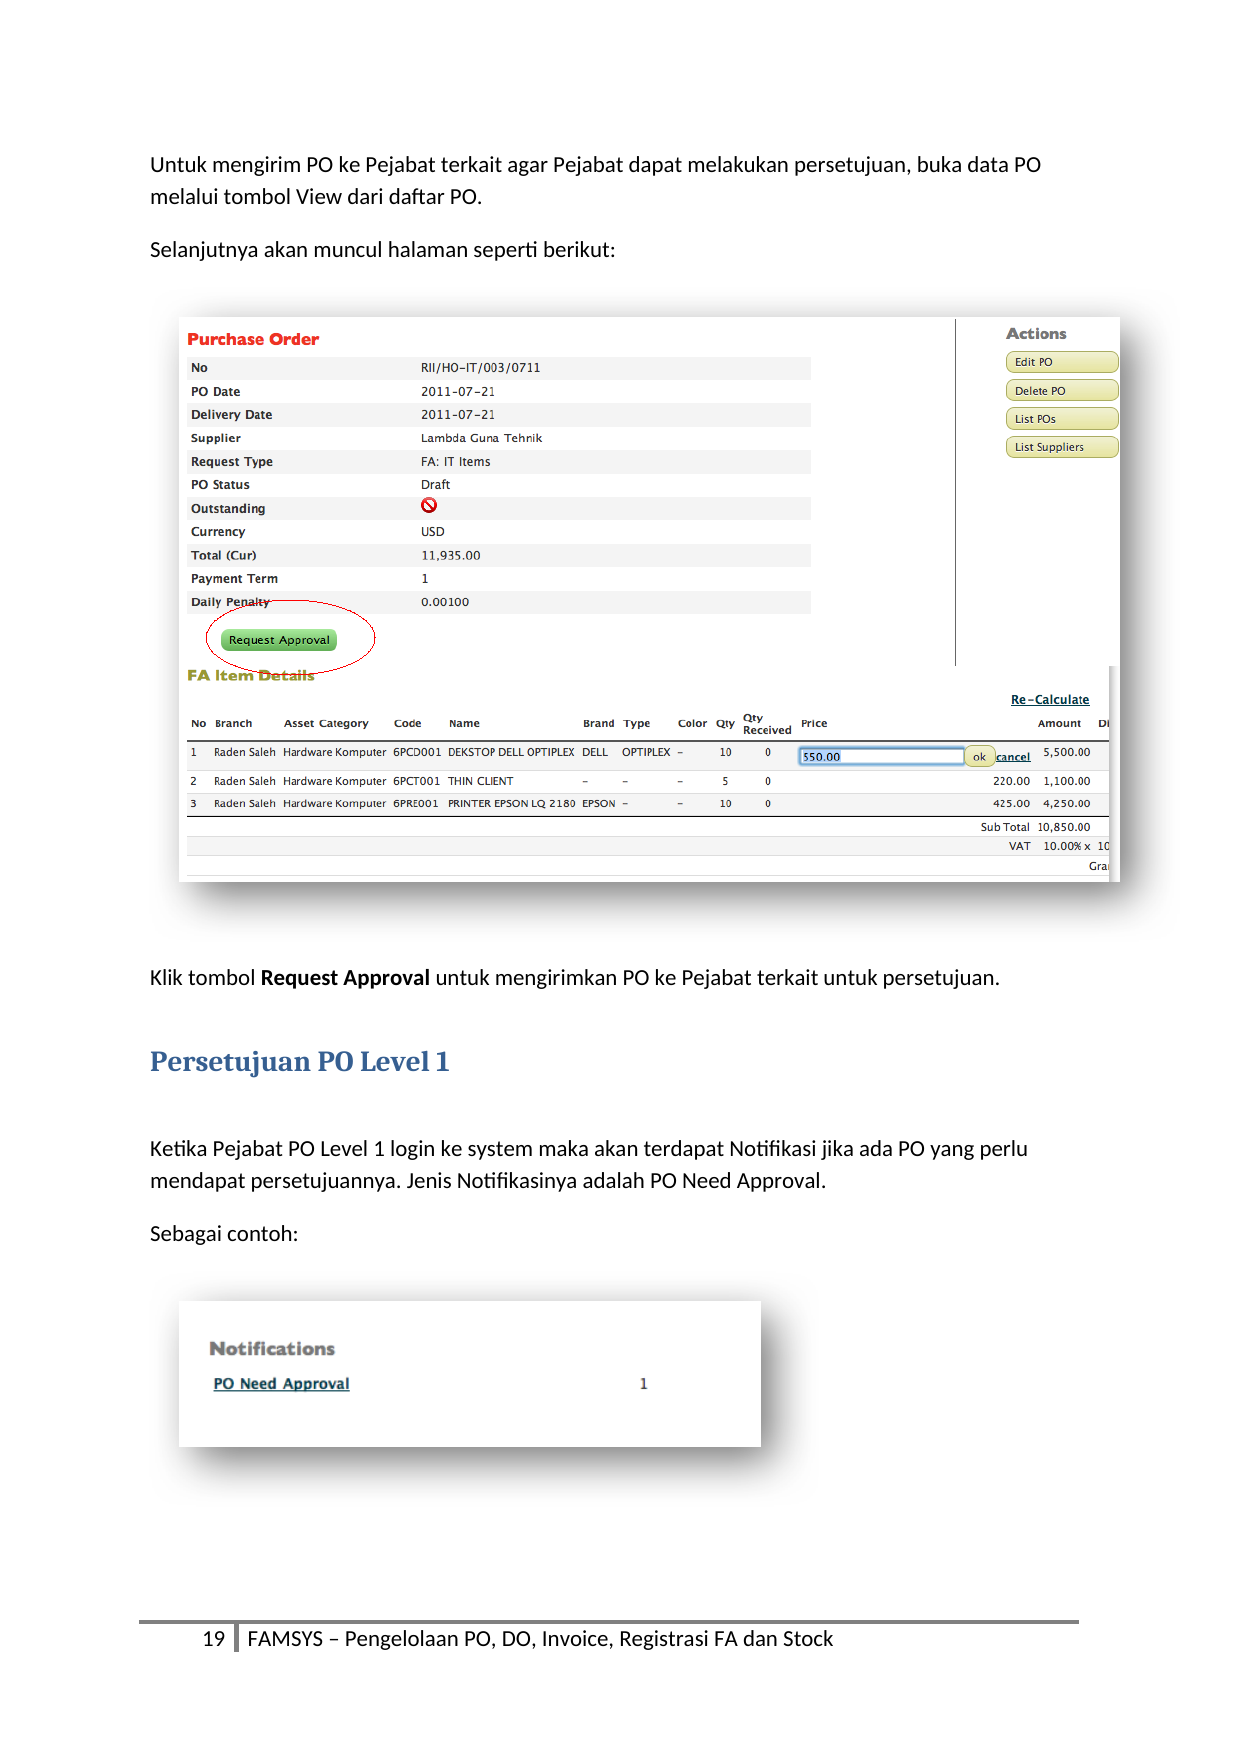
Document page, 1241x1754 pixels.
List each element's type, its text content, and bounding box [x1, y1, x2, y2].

picture [179, 317, 1120, 882]
text Klik tombol Request Approval untuk mengirimkan PO ke Pejabat terkait untuk persetujuan. [150, 963, 1090, 991]
text Selanjutnya akan muncul halaman seperti berikut: [150, 235, 1090, 263]
picture [179, 1301, 761, 1447]
text Untuk mengirim PO ke Pejabat terkait agar Pejabat dapat melakukan persetujuan, buka data PO melalui tombol View dari daftar PO. [150, 150, 1090, 210]
text Sebagai contoh: [150, 1219, 1090, 1247]
text Ketika Pejabat PO Level 1 login ke system maka akan terdapat Notifikasi jika ada PO yang perlu mendapat persetujuannya. Jenis Notifikasinya adalah PO Need Approval. [150, 1134, 1090, 1194]
subtitle Persetujuan PO Level 1 [150, 1046, 1090, 1079]
